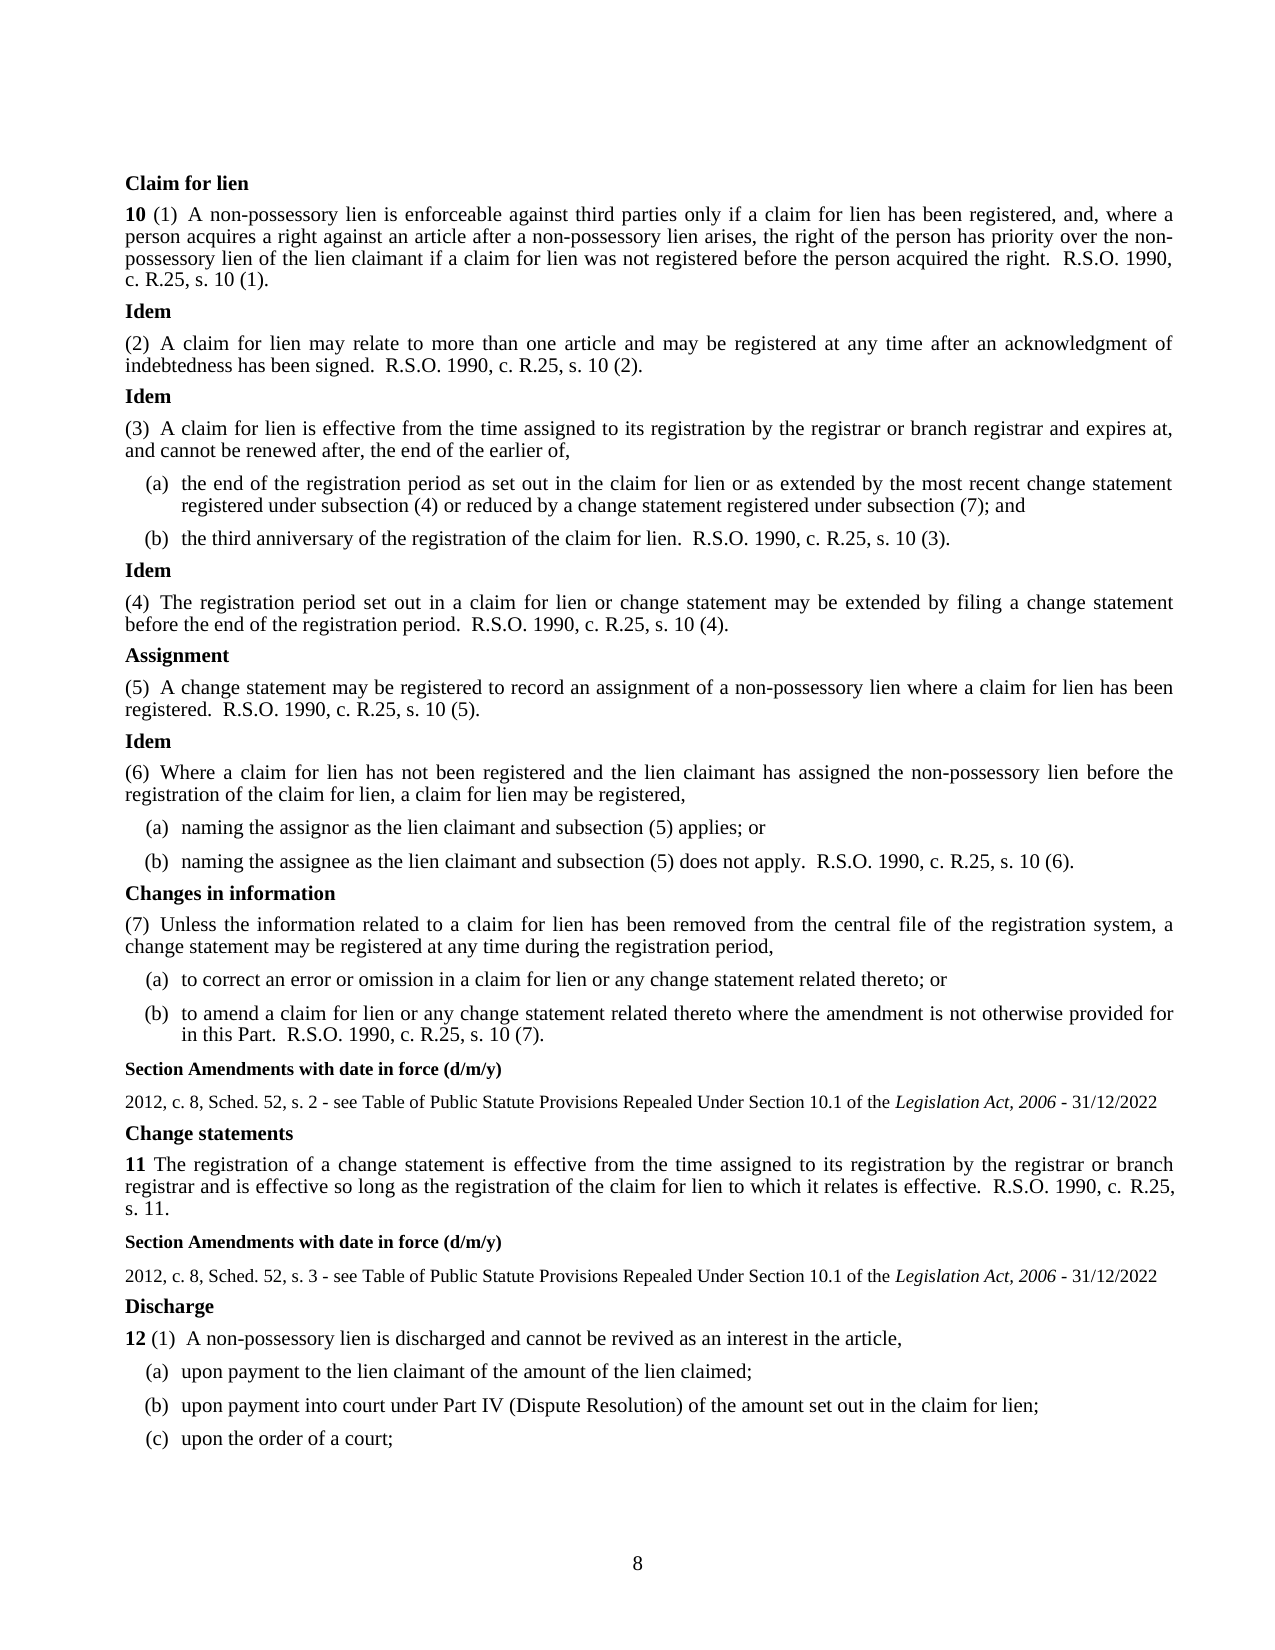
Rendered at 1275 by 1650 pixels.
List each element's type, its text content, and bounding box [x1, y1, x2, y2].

text (b) naming the assignee as the lien claimant and subsection (5) does not apply. R.S.O. 1990, c. R.25, s. 10 (6). [125, 851, 1175, 872]
text (7) Unless the information related to a claim for lien has been removed from the central file of the registration system, a change statement may be registered at any time during the registration period, [125, 914, 1175, 958]
text (2) A claim for lien may relate to more than one article and may be registered at any time after an acknowledgment of indebtedness has been signed. R.S.O. 1990, c. R.25, s. 10 (2). [125, 333, 1175, 376]
text (c) upon the order of a court; [125, 1428, 1175, 1450]
text 11 The registration of a change statement is effective from the time assigned to its registration by the registrar or branch registrar and is effective so long as the registration of the claim for lien to which it relates is effective. R.S.O. 1990, c. R.25, s. 11. [125, 1154, 1175, 1220]
text (3) A claim for lien is effective from the time assigned to its registration by the registrar or branch registrar and expires at, and cannot be renewed after, the end of the earlier of, [125, 418, 1175, 462]
text (5) A change statement may be registered to record an assignment of a non-possessory lien where a claim for lien has been registered. R.S.O. 1990, c. R.25, s. 10 (5). [125, 677, 1175, 721]
text (a) to correct an error or omission in a claim for lien or any change statement related thereto; or [125, 969, 1175, 991]
text Idem [125, 733, 1175, 752]
text Assignment [125, 648, 1175, 667]
text Idem [125, 304, 1175, 322]
text Changes in information [125, 885, 1175, 904]
text Discharge [125, 1299, 1175, 1318]
text Change statements [125, 1125, 1175, 1144]
text (6) Where a claim for lien has not been registered and the lien claimant has assigned the non-possessory lien before the registration of the claim for lien, a claim for lien may be registered, [125, 762, 1175, 806]
text 2012, c. 8, Sched. 52, s. 3 - see Table of Public Statute Provisions Repealed Under Section 10.1 of the Legislation Act, 2006 - 31/12/2022 [125, 1264, 1175, 1286]
text (a) upon payment to the lien claimant of the amount of the lien claimed; [125, 1361, 1175, 1383]
text 12 (1) A non-possessory lien is discharged and cannot be revived as an interest in the article, [125, 1328, 1175, 1350]
text Idem [125, 389, 1175, 408]
text (b) upon payment into court under Part IV (Dispute Resolution) of the amount set out in the claim for lien; [125, 1395, 1175, 1416]
text 2012, c. 8, Sched. 52, s. 2 - see Table of Public Statute Provisions Repealed Under Section 10.1 of the Legislation Act, 2006 - 31/12/2022 [125, 1091, 1175, 1113]
text Section Amendments with date in force (d/m/y) [125, 1058, 1175, 1079]
text Idem [125, 563, 1175, 581]
text (4) The registration period set out in a claim for lien or change statement may be extended by filing a change statement before the end of the registration period. R.S.O. 1990, c. R.25, s. 10 (4). [125, 592, 1175, 635]
text (a) naming the assignor as the lien claimant and subsection (5) applies; or [125, 817, 1175, 839]
text Claim for lien [125, 175, 1175, 194]
text 10 (1) A non-possessory lien is enforceable against third parties only if a claim for lien has been registered, and, where a person acquires a right against an article after a non-possessory lien arises, the right of the person has priority over the non-possessory lien of the lien claimant if a claim for lien was not registered before the person acquired the right. R.S.O. 1990, c. R.25, s. 10 (1). [125, 204, 1175, 291]
text (a) the end of the registration period as set out in the claim for lien or as extended by the most recent change statement registered under subsection (4) or reduced by a change statement registered under subsection (7); and [125, 473, 1175, 517]
text (b) the third anniversary of the registration of the claim for lien. R.S.O. 1990, c. R.25, s. 10 (3). [125, 528, 1175, 550]
text Section Amendments with date in force (d/m/y) [125, 1231, 1175, 1253]
text (b) to amend a claim for lien or any change statement related thereto where the amendment is not otherwise provided for in this Part. R.S.O. 1990, c. R.25, s. 10 (7). [125, 1002, 1175, 1046]
